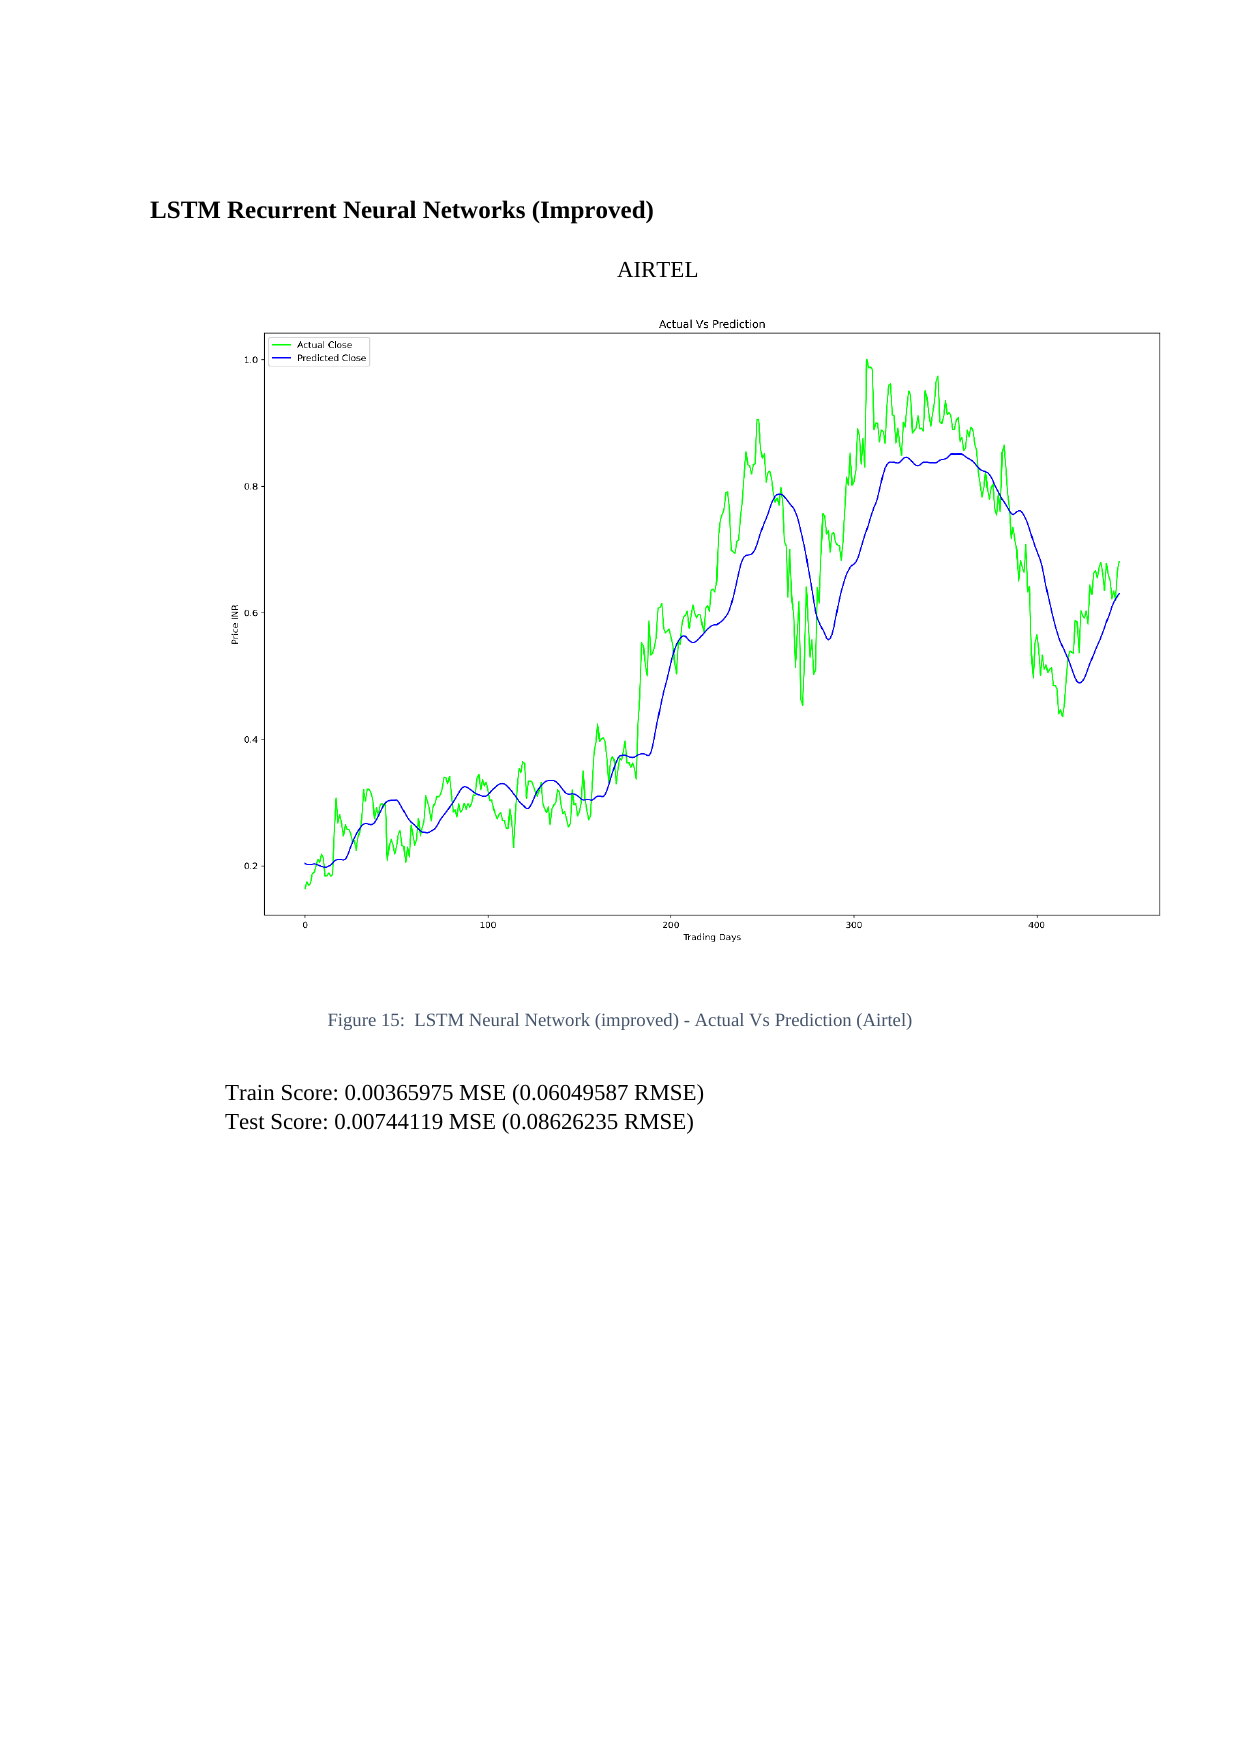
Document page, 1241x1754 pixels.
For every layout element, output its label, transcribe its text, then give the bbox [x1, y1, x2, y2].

text Figure 15: LSTM Neural Network (improved) - Actual Vs Prediction (Airtel) [150, 1009, 1090, 1030]
subtitle LSTM Recurrent Neural Networks (Improved) [150, 195, 1090, 224]
picture [225, 313, 1166, 948]
list Train Score: 0.00365975 MSE (0.06049587 RMSE) [225, 1079, 1090, 1106]
list Test Score: 0.00744119 MSE (0.08626235 RMSE) [225, 1108, 1090, 1134]
list AIRTEL [225, 256, 1090, 283]
